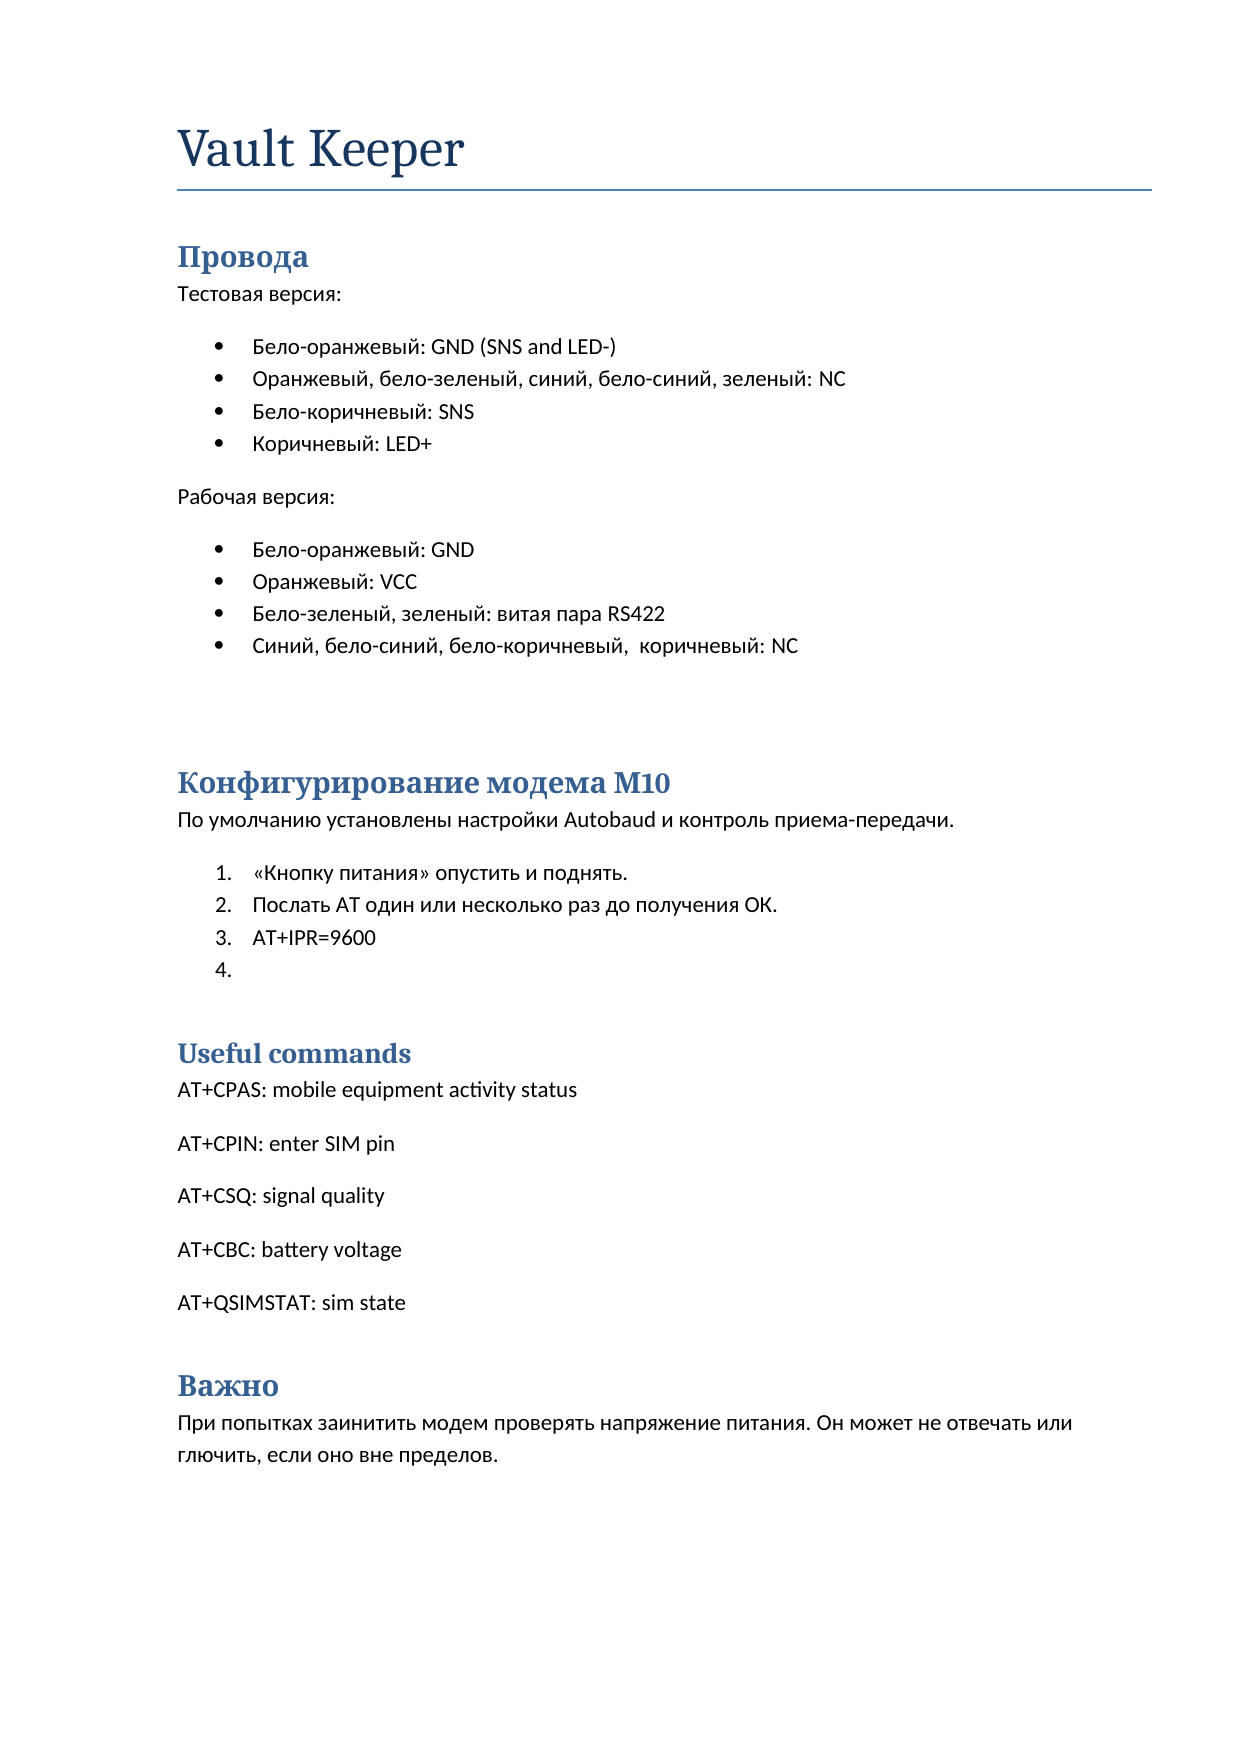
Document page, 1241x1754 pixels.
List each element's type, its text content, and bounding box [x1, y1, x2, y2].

title Vault Keeper [177, 118, 1152, 189]
text По умолчанию установлены настройки Autobaud и контроль приема-передачи. [177, 805, 1152, 833]
text Тестовая версия: [177, 279, 1152, 307]
list «Кнопку питания» опустить и поднять. [215, 858, 1152, 886]
list Коричневый: LED+ [215, 429, 1152, 457]
subtitle Провода [177, 241, 1152, 274]
list Синий, бело-синий, бело-коричневый, коричневый: NC [215, 632, 1152, 659]
list AT+IPR=9600 [215, 923, 1152, 951]
list Бело-оранжевый: GND [215, 535, 1152, 563]
subtitle Важно [177, 1370, 1152, 1403]
text AT+CSQ: signal quality [177, 1182, 1152, 1210]
list Бело-коричневый: SNS [215, 397, 1152, 425]
text При попытках заинитить модем проверять напряжение питания. Он может не отвечать или глючить, если оно вне пределов. [177, 1408, 1152, 1469]
subtitle Конфигурирование модема М10 [177, 767, 1152, 800]
list Бело-оранжевый: GND (SNS and LED-) [215, 332, 1152, 360]
text AT+CBC: battery voltage [177, 1235, 1152, 1263]
list Бело-зеленый, зеленый: витая пара RS422 [215, 599, 1152, 627]
subtitle Useful commands [177, 1037, 1152, 1071]
list Послать АТ один или несколько раз до получения ОК. [215, 891, 1152, 918]
text AT+CPAS: mobile equipment activity status [177, 1076, 1152, 1104]
list Оранжевый, бело-зеленый, синий, бело-синий, зеленый: NC [215, 364, 1152, 393]
text AT+CPIN: enter SIM pin [177, 1129, 1152, 1157]
text AT+QSIMSTAT: sim state [177, 1288, 1152, 1316]
text Рабочая версия: [177, 482, 1152, 510]
list Оранжевый: VCC [215, 567, 1152, 595]
